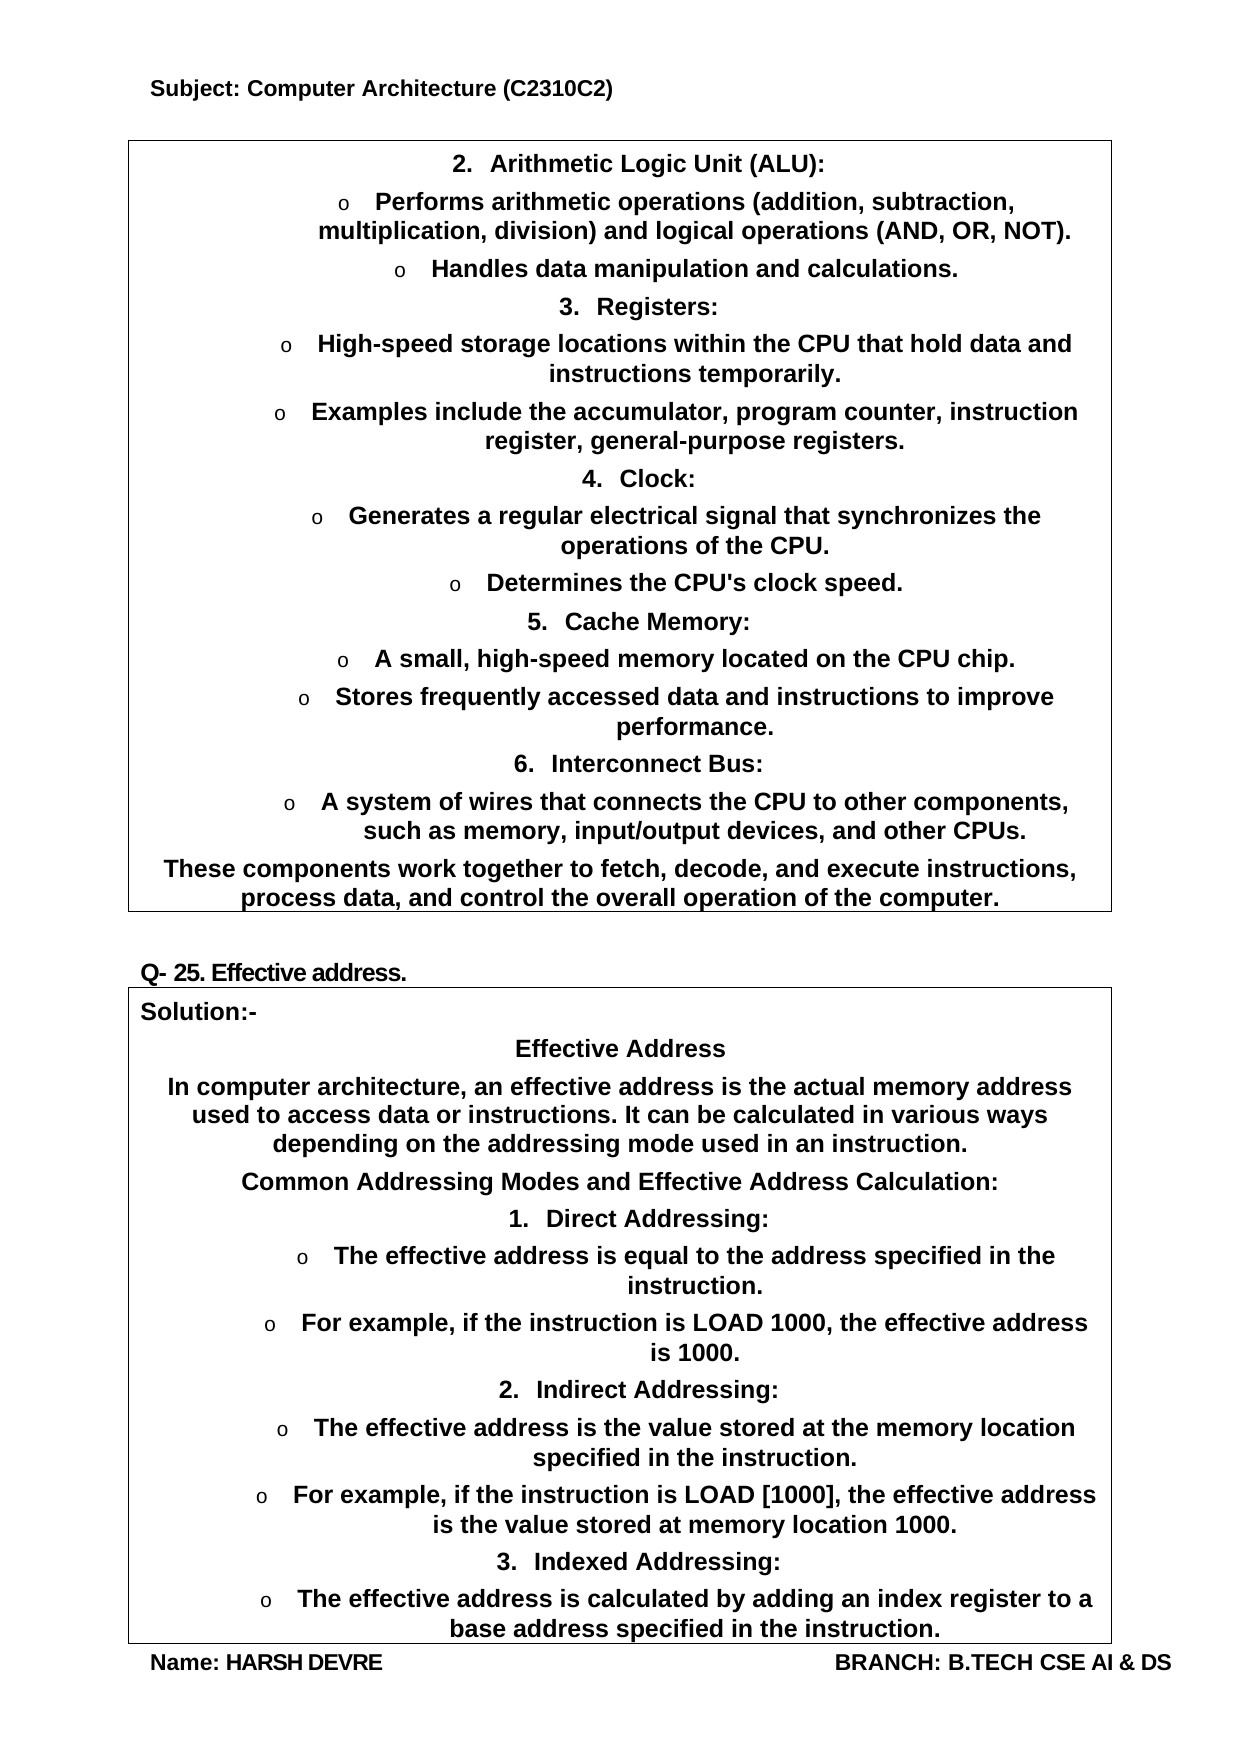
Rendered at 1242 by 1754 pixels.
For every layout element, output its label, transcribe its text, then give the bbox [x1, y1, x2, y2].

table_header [129, 141, 1111, 911]
subtitle Q- 25. Effective address. [140, 958, 1100, 987]
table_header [129, 988, 1111, 1643]
